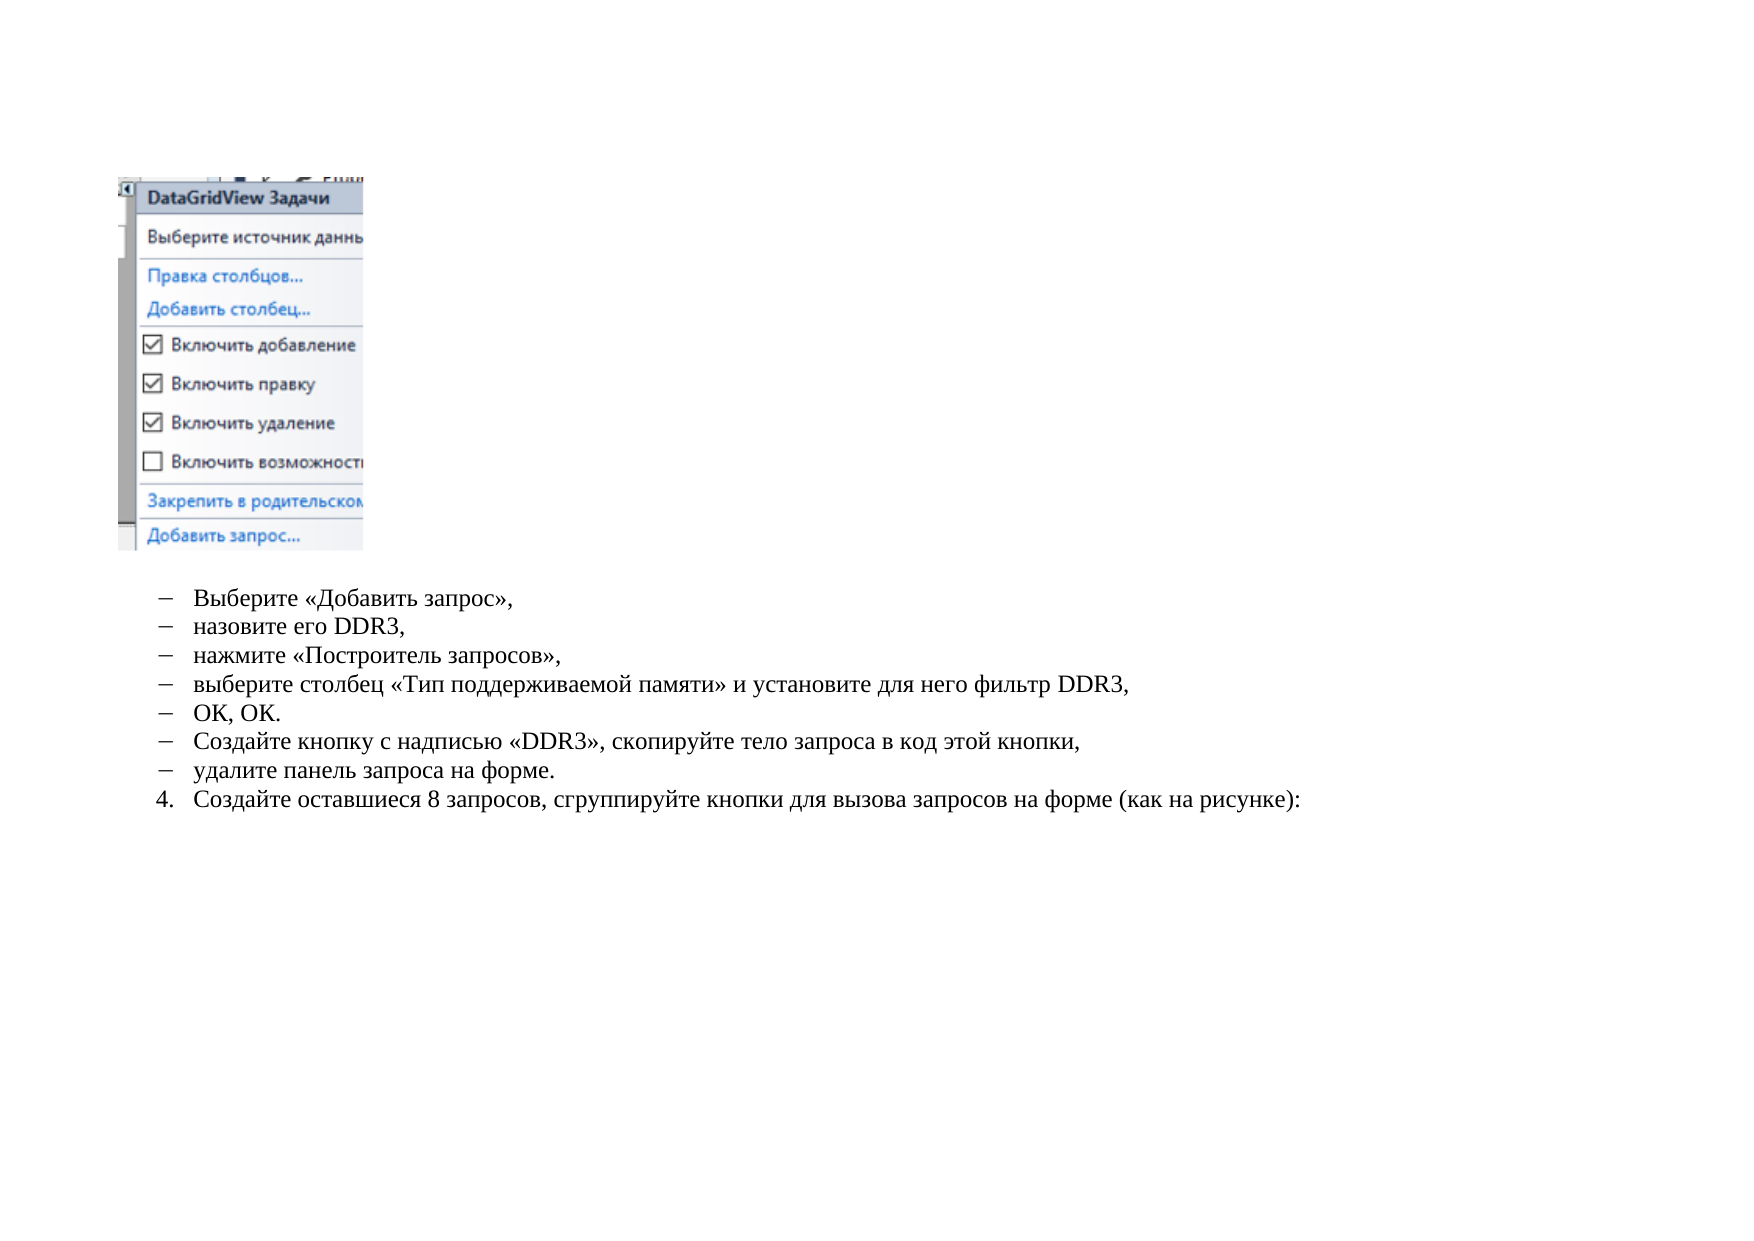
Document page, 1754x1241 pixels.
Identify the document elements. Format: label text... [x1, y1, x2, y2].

list Создайте оставшиеся 8 запросов, сгруппируйте кнопки для вызова запросов на форме (как на рисунке): [156, 784, 1636, 813]
picture [118, 177, 368, 554]
list ОК, ОК. [156, 698, 1636, 726]
list Создайте кнопку с надписью «DDR3», скопируйте тело запроса в код этой кнопки, [156, 726, 1636, 755]
list назовите его DDR3, [156, 611, 1636, 640]
list нажмите «Построитель запросов», [156, 640, 1636, 669]
list удалите панель запроса на форме. [156, 755, 1636, 784]
list выберите столбец «Тип поддерживаемой памяти» и установите для него фильтр DDR3, [156, 669, 1636, 698]
list Выберите «Добавить запрос», [156, 583, 1636, 611]
